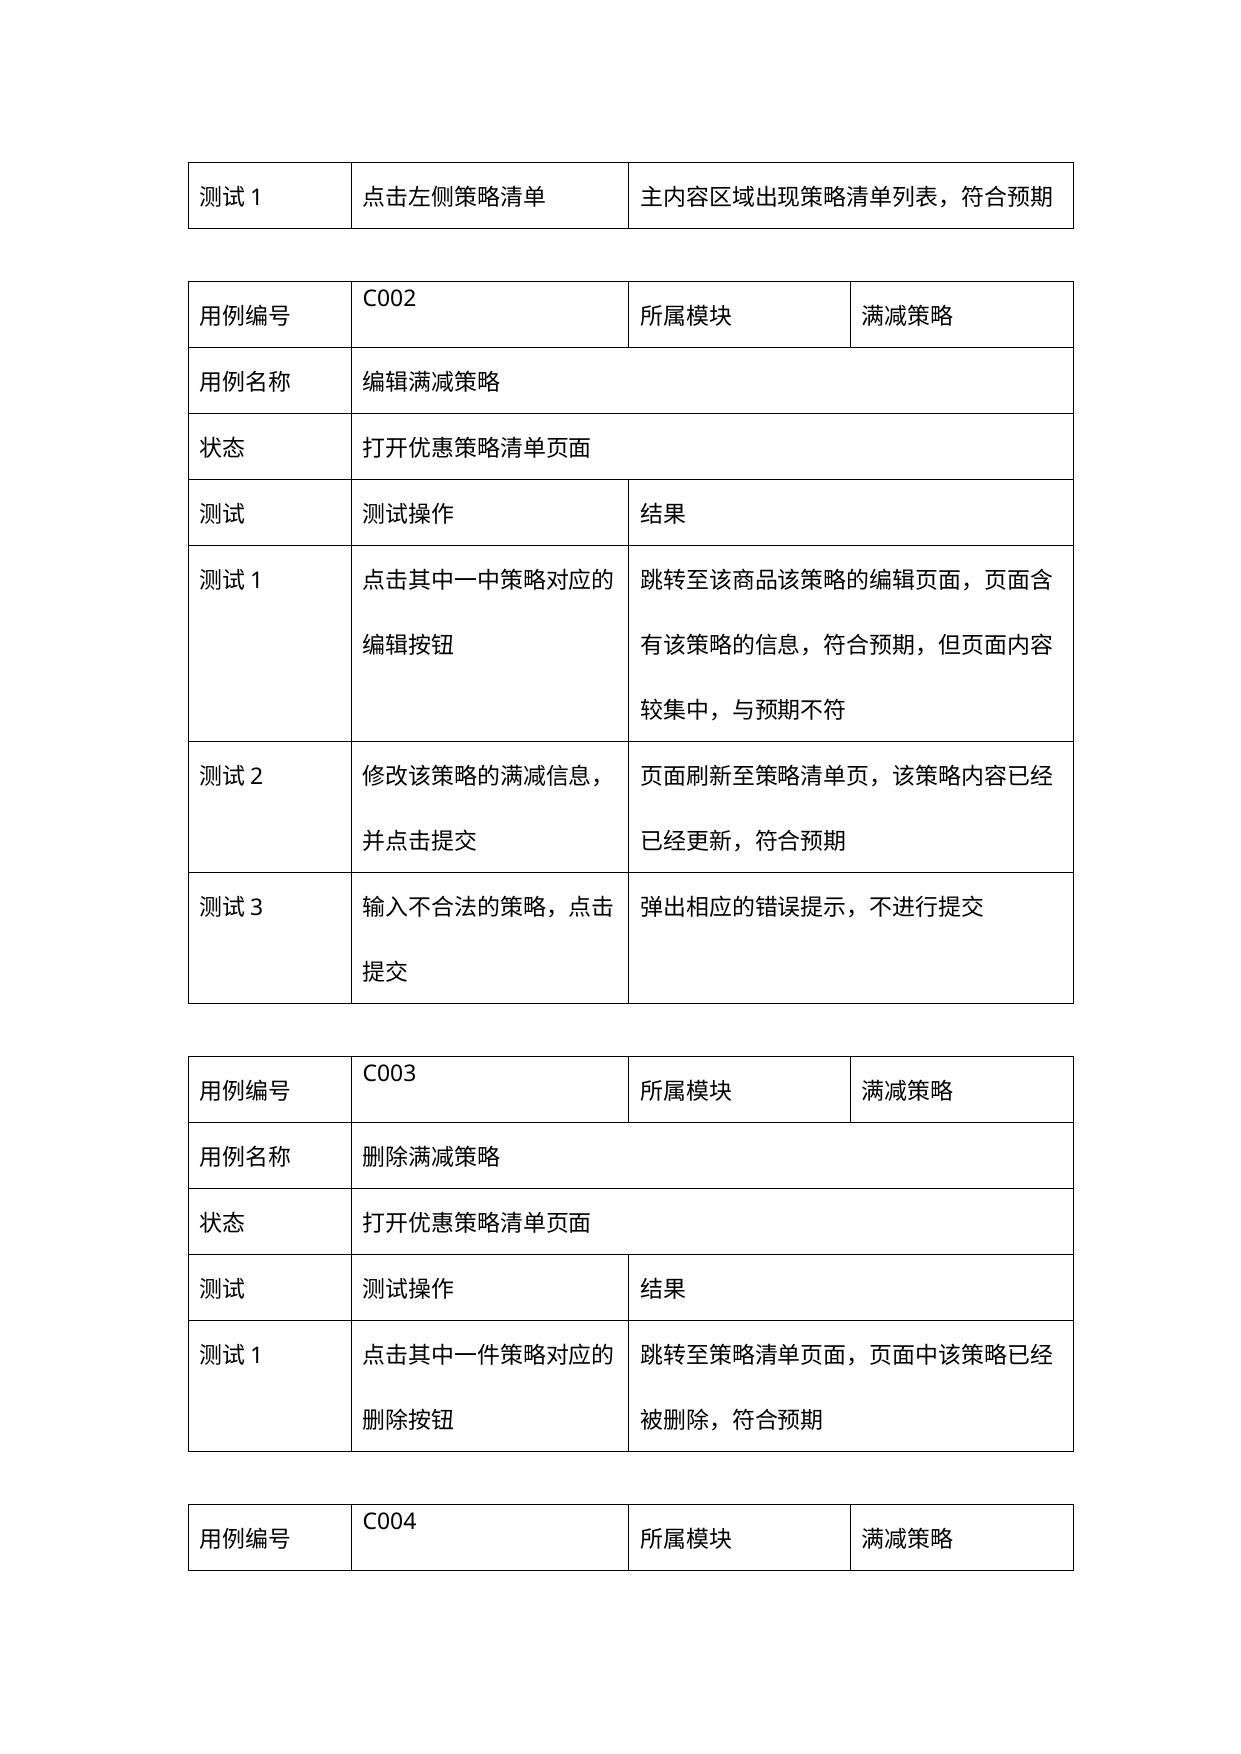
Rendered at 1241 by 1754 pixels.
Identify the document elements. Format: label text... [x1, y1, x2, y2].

table_header 满减策略 [851, 1505, 1073, 1570]
table_cell 主内容区域出现策略清单列表，符合预期 [629, 163, 1073, 228]
table_cell 测试3 [189, 873, 351, 1003]
table_cell 状态 [189, 414, 351, 479]
table_header 所属模块 [629, 1057, 850, 1122]
table_header C004 [352, 1505, 628, 1570]
table_cell 修改该策略的满减信息，并点击提交 [352, 742, 628, 872]
table_header 用例编号 [189, 282, 351, 347]
table_cell 用例名称 [189, 1123, 351, 1188]
table_header 满减策略 [851, 282, 1073, 347]
table_cell 测试操作 [352, 1255, 628, 1320]
table_cell 测试1 [189, 163, 351, 228]
table_header C003 [352, 1057, 628, 1122]
table_header 所属模块 [629, 1505, 850, 1570]
table_header C002 [352, 282, 628, 347]
table_cell 结果 [629, 1255, 1073, 1320]
table_cell 弹出相应的错误提示，不进行提交 [629, 873, 1073, 1003]
table_cell 编辑满减策略 [352, 348, 1073, 413]
table_header 所属模块 [629, 282, 850, 347]
table_cell 测试 [189, 1255, 351, 1320]
table_cell 打开优惠策略清单页面 [352, 414, 1073, 479]
table_cell 跳转至策略清单页面，页面中该策略已经被删除，符合预期 [629, 1321, 1073, 1451]
table_cell 用例名称 [189, 348, 351, 413]
table_cell 测试1 [189, 1321, 351, 1451]
table_header 用例编号 [189, 1057, 351, 1122]
table_cell 点击其中一中策略对应的编辑按钮 [352, 546, 628, 741]
table_cell 跳转至该商品该策略的编辑页面，页面含有该策略的信息，符合预期，但页面内容较集中，与预期不符 [629, 546, 1073, 741]
table_cell 结果 [629, 480, 1073, 545]
table_cell 点击左侧策略清单 [352, 163, 628, 228]
table_cell 状态 [189, 1189, 351, 1254]
table_header 用例编号 [189, 1505, 351, 1570]
table_cell 页面刷新至策略清单页，该策略内容已经已经更新，符合预期 [629, 742, 1073, 872]
table_cell 测试1 [189, 546, 351, 741]
table_cell 删除满减策略 [352, 1123, 1073, 1188]
table_cell 测试2 [189, 742, 351, 872]
table_header 满减策略 [851, 1057, 1073, 1122]
table_cell 打开优惠策略清单页面 [352, 1189, 1073, 1254]
table_cell 输入不合法的策略，点击提交 [352, 873, 628, 1003]
table_cell 测试 [189, 480, 351, 545]
table_cell 测试操作 [352, 480, 628, 545]
table_cell 点击其中一件策略对应的删除按钮 [352, 1321, 628, 1451]
